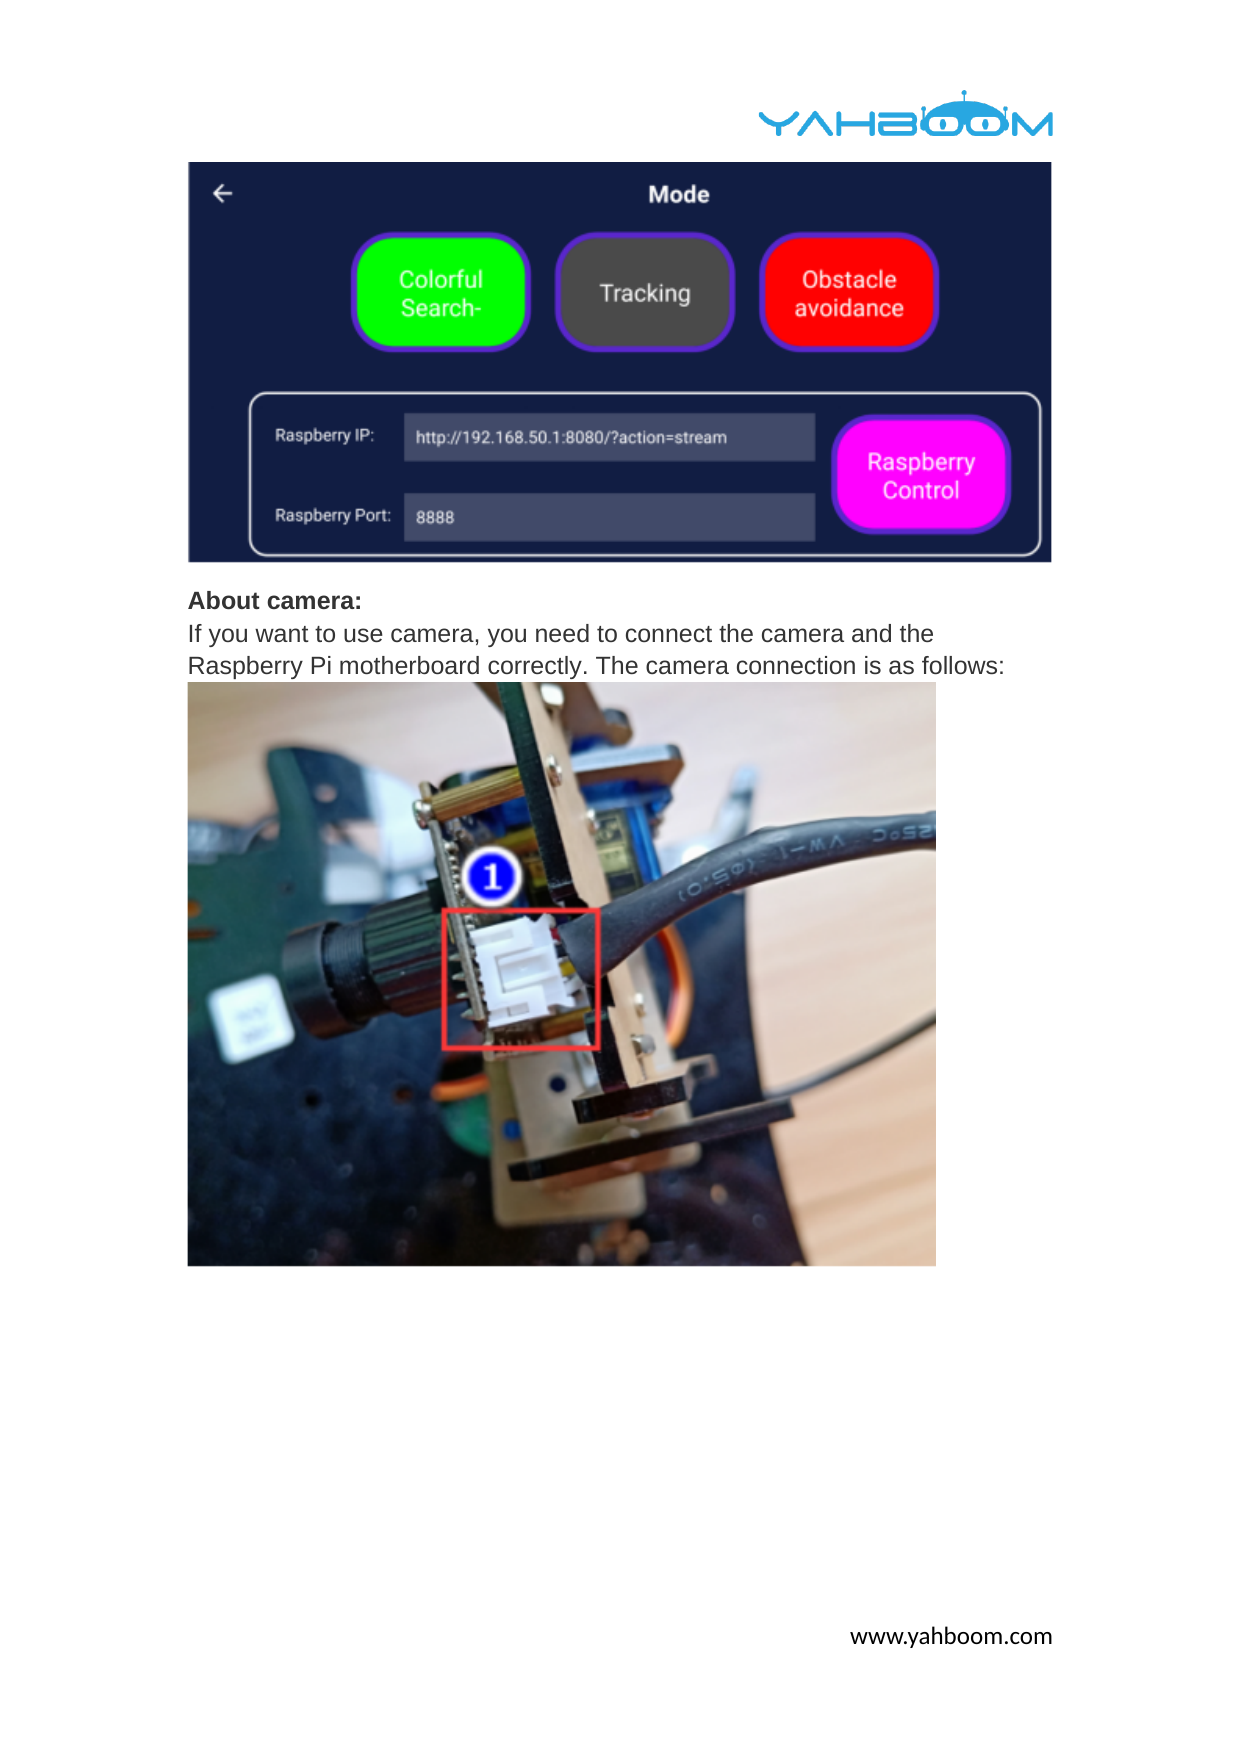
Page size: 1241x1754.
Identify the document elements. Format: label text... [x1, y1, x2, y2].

picture [187, 682, 936, 1268]
text About camera: [187, 584, 1053, 617]
text If you want to use camera, you need to connect the camera and the Raspberry Pi motherboard correctly. The camera connection is as follows: [187, 617, 1053, 682]
picture [187, 162, 1052, 564]
picture [758, 90, 1053, 136]
